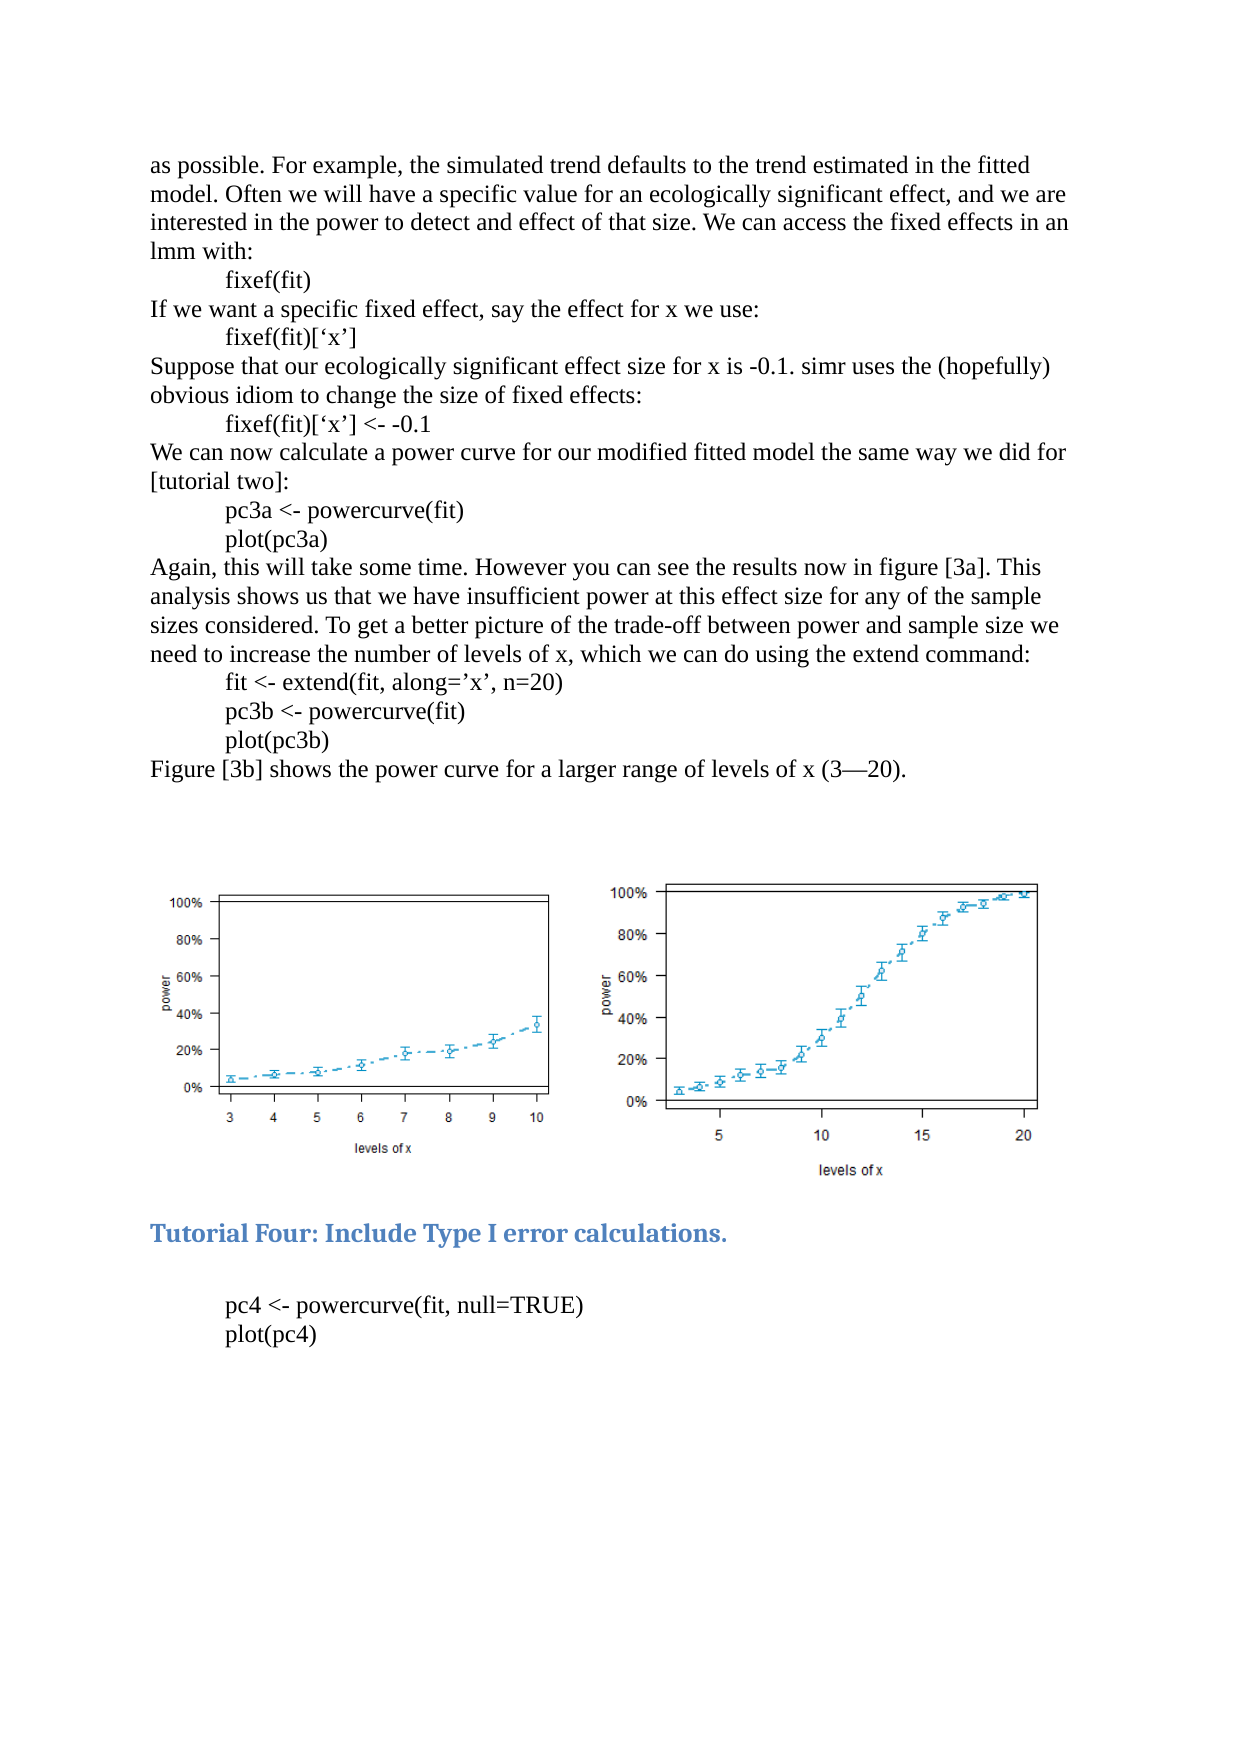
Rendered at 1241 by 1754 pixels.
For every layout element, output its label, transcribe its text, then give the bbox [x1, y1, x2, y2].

text fixef(fit)[‘x’] <- -0.1 [150, 409, 1090, 437]
text fixef(fit) [150, 265, 1090, 294]
picture [156, 832, 581, 1172]
text fit <- extend(fit, along=’x’, n=20) [150, 667, 1090, 696]
picture [595, 813, 1074, 1197]
text pc4 <- powercurve(fit, null=TRUE) [150, 1290, 1090, 1319]
text plot(pc3a) [150, 524, 1090, 552]
text plot(pc4) [150, 1319, 1090, 1348]
text Again, this will take some time. However you can see the results now in figure [3a]. This analysis shows us that we have insufficient power at this effect size for any of the sample sizes considered. To get a better picture of the trade-off between power and sample size we need to increase the number of levels of x, which we can do using the extend command: [150, 552, 1090, 667]
text Suppose that our ecologically significant effect size for x is -0.1. simr uses the (hopefully) obvious idiom to change the size of fixed effects: [150, 351, 1090, 409]
text We can now calculate a power curve for our modified fitted model the same way we did for [tutorial two]: [150, 437, 1090, 495]
text pc3b <- powercurve(fit) [150, 696, 1090, 725]
text fixef(fit)[‘x’] [150, 322, 1090, 351]
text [150, 150, 1090, 265]
text pc3a <- powercurve(fit) [150, 495, 1090, 524]
text Figure [3b] shows the power curve for a larger range of levels of x (3—20). [150, 754, 1090, 782]
text If we want a specific fixed effect, say the effect for x we use: [150, 294, 1090, 322]
text plot(pc3b) [150, 725, 1090, 754]
